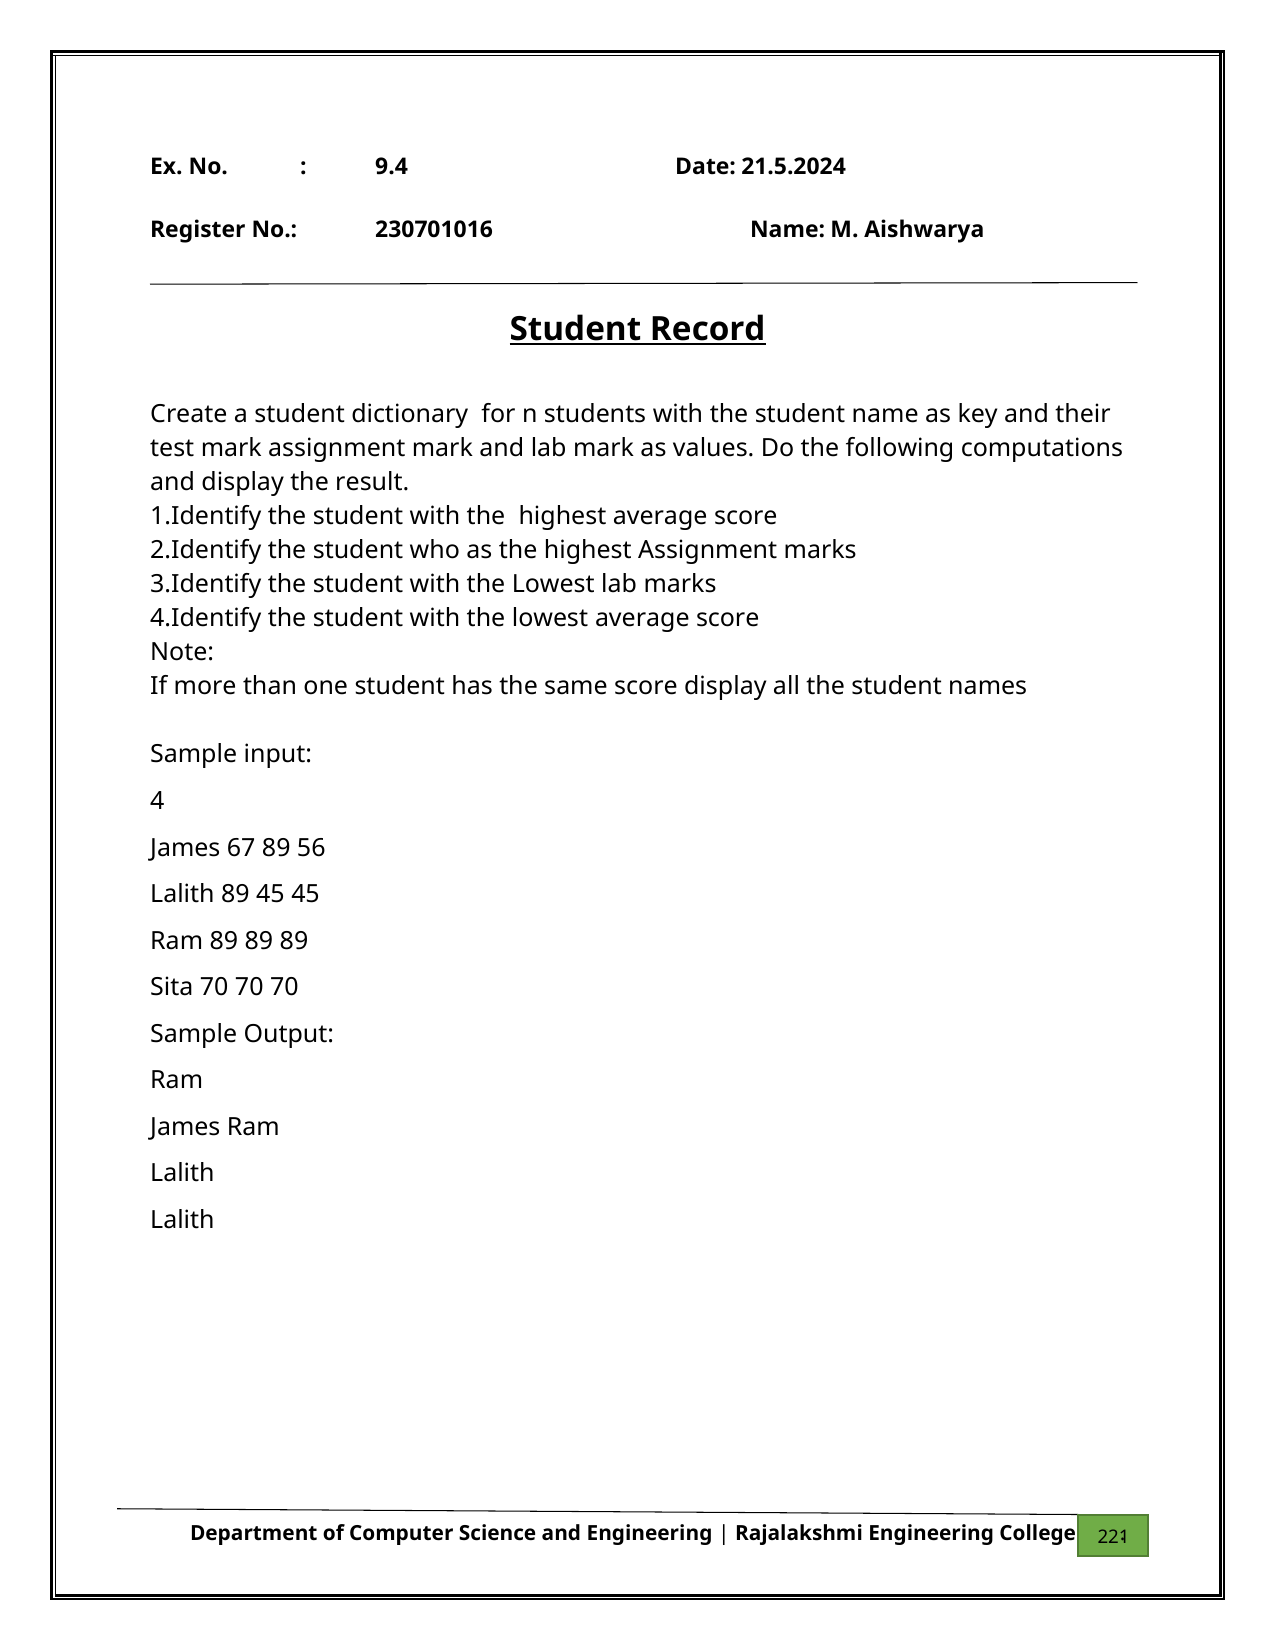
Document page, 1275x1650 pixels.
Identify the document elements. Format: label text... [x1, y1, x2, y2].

text Sample input: [150, 736, 1125, 770]
text Lalith [150, 1202, 1125, 1236]
text Lalith 89 45 45 [150, 876, 1125, 910]
text 4 [150, 783, 1125, 817]
text 2.Identify the student who as the highest Assignment marks [150, 532, 1125, 566]
text Student Record [150, 304, 1125, 350]
text Create a student dictionary for n students with the student name as key and their test mark assignment mark and lab mark as values. Do the following computations and display the result. [150, 395, 1125, 498]
text 1.Identify the student with the highest average score [150, 498, 1125, 532]
text Register No.: 230701016 Name: M. Aishwarya [150, 213, 1125, 244]
text Sita 70 70 70 [150, 969, 1125, 1003]
text Ex. No. : 9.4 Date: 21.5.2024 [150, 150, 1125, 181]
text Sample Output: [150, 1015, 1125, 1049]
text 3.Identify the student with the Lowest lab marks [150, 566, 1125, 600]
text Lalith [150, 1155, 1125, 1189]
text Note: [150, 634, 1125, 668]
text James 67 89 56 [150, 829, 1125, 863]
text If more than one student has the same score display all the student names [150, 668, 1125, 702]
text 4.Identify the student with the lowest average score [150, 600, 1125, 634]
text James Ram [150, 1108, 1125, 1143]
text Ram [150, 1062, 1125, 1096]
text Ram 89 89 89 [150, 922, 1125, 956]
